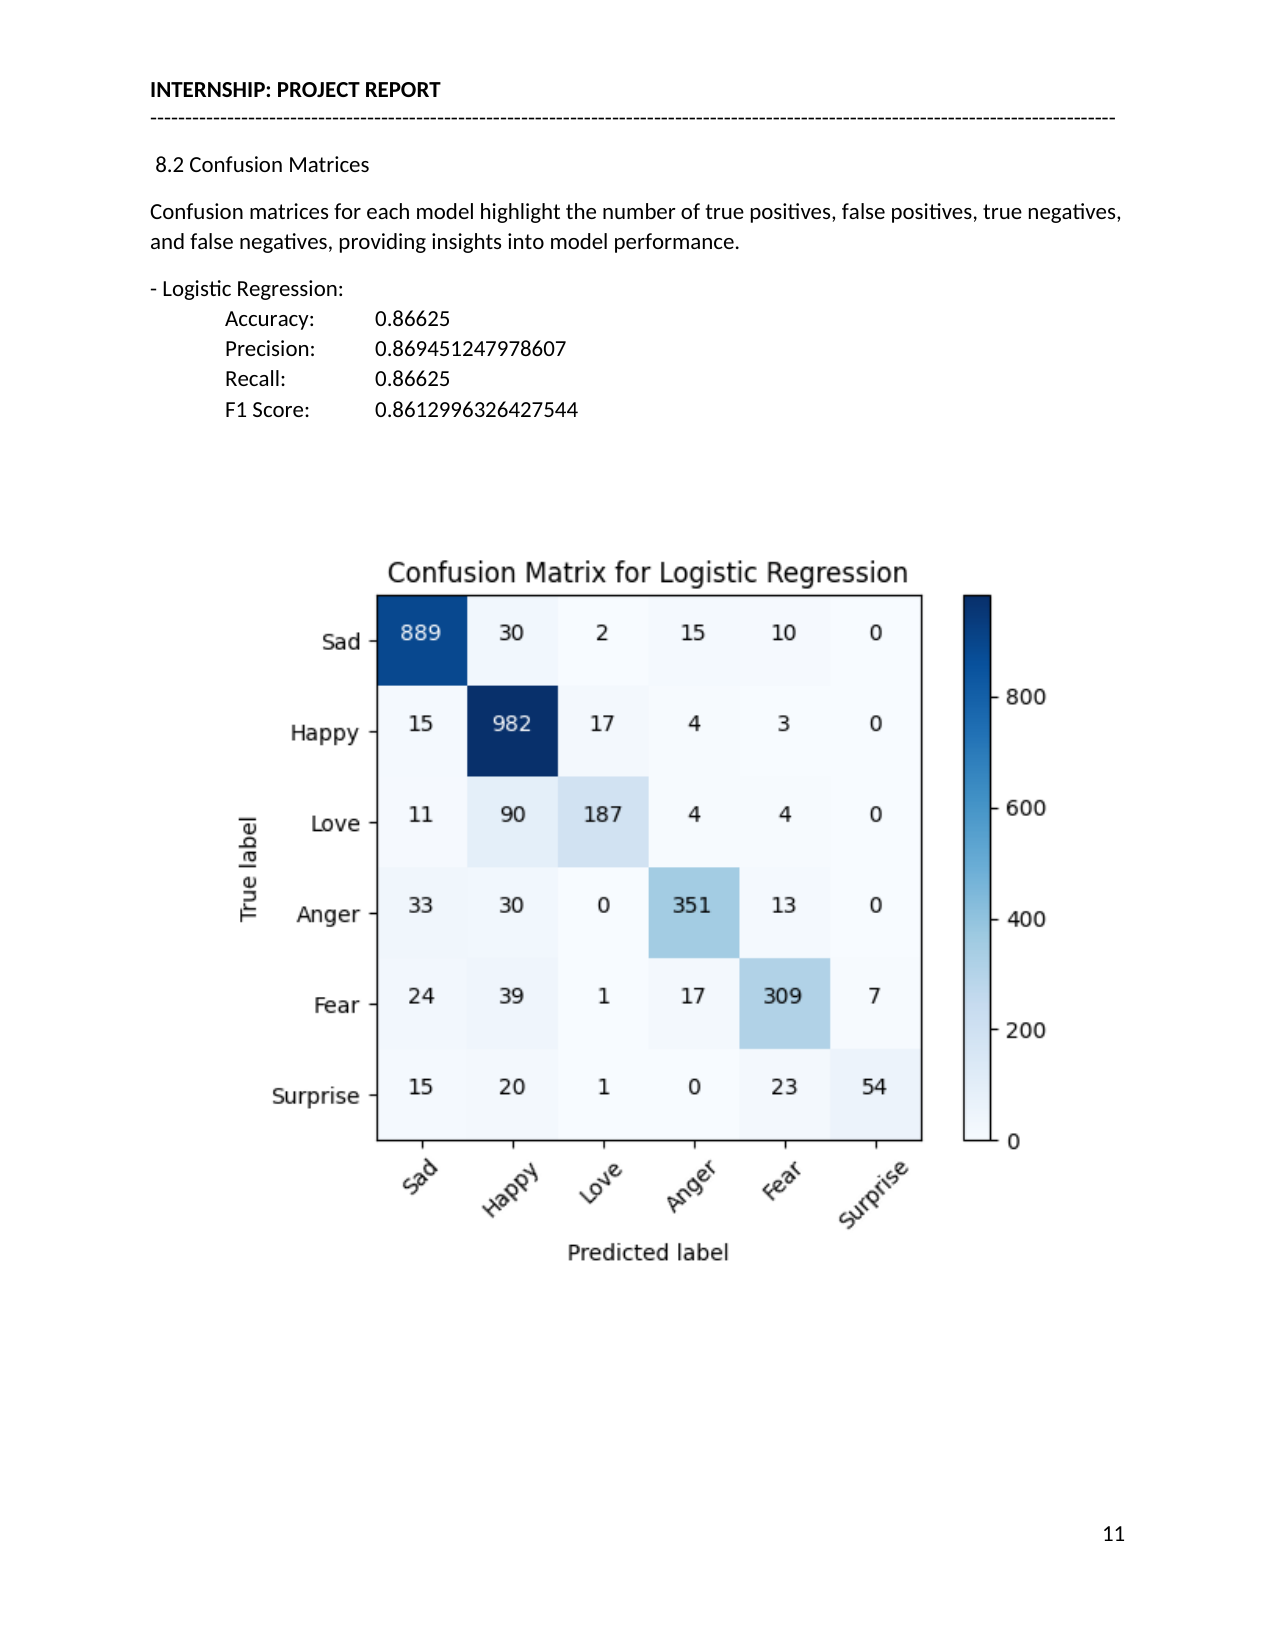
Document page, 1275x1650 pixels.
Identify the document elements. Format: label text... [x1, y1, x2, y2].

text Recall: 0.86625 [150, 364, 1125, 393]
picture [225, 545, 1062, 1281]
text F1 Score: 0.8612996326427544 [150, 395, 1125, 423]
text Precision: 0.869451247978607 [150, 334, 1125, 362]
text - Logistic Regression: [150, 274, 1125, 302]
text Accuracy: 0.86625 [150, 304, 1125, 332]
text Confusion matrices for each model highlight the number of true positives, false positives, true negatives, and false negatives, providing insights into model performance. [150, 197, 1125, 255]
text 8.2 Confusion Matrices [150, 150, 1125, 178]
